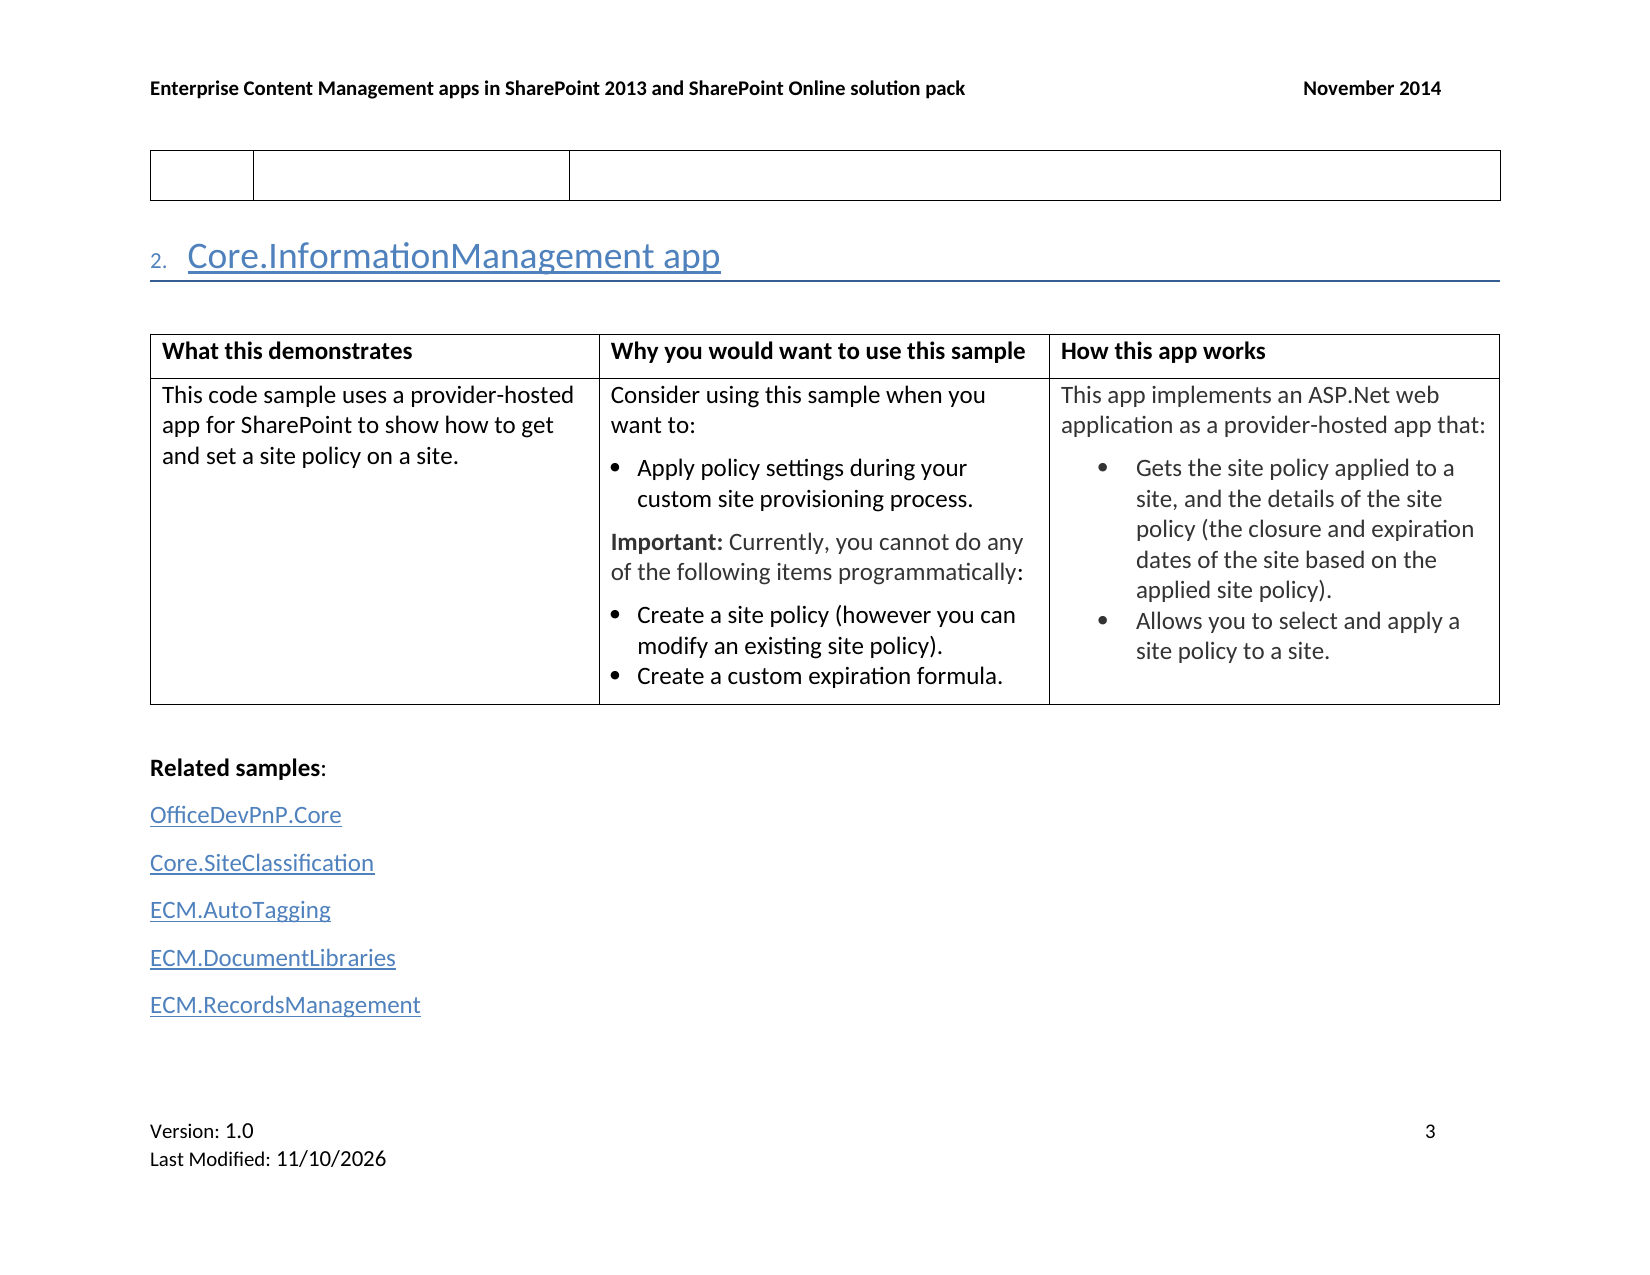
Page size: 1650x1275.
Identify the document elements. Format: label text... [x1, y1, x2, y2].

table_cell Consider using this sample when you want to: Apply policy settings during your custom site provisioning process. Important: Currently, you cannot do any of the following items programmatically: Create a site policy (however you can modify an existing site policy). Create a custom expiration formula. [600, 379, 1049, 703]
subtitle Core.InformationManagement app [150, 232, 1500, 280]
table_header What this demonstrates [151, 335, 599, 378]
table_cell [570, 151, 1500, 200]
text Core.SiteClassification [150, 847, 1500, 878]
table_header Why you would want to use this sample [600, 335, 1049, 378]
text Related samples: [150, 752, 1500, 783]
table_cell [254, 151, 569, 200]
table_cell 8 [151, 151, 253, 200]
table_header How this app works [1050, 335, 1499, 378]
text ECM.RecordsManagement [150, 989, 1500, 1020]
text OfficeDevPnP.Core [150, 799, 1500, 830]
text ECM.AutoTagging [150, 894, 1500, 925]
table_cell This app implements an ASP.Net web application as a provider-hosted app that: Gets the site policy applied to a site, and the details of the site policy (the closure and expiration dates of the site based on the applied site policy). Allows you to select and apply a site policy to a site. [1050, 379, 1499, 703]
text ECM.DocumentLibraries [150, 942, 1500, 973]
table_cell This code sample uses a provider-hosted app for SharePoint to show how to get and set a site policy on a site. [151, 379, 599, 703]
